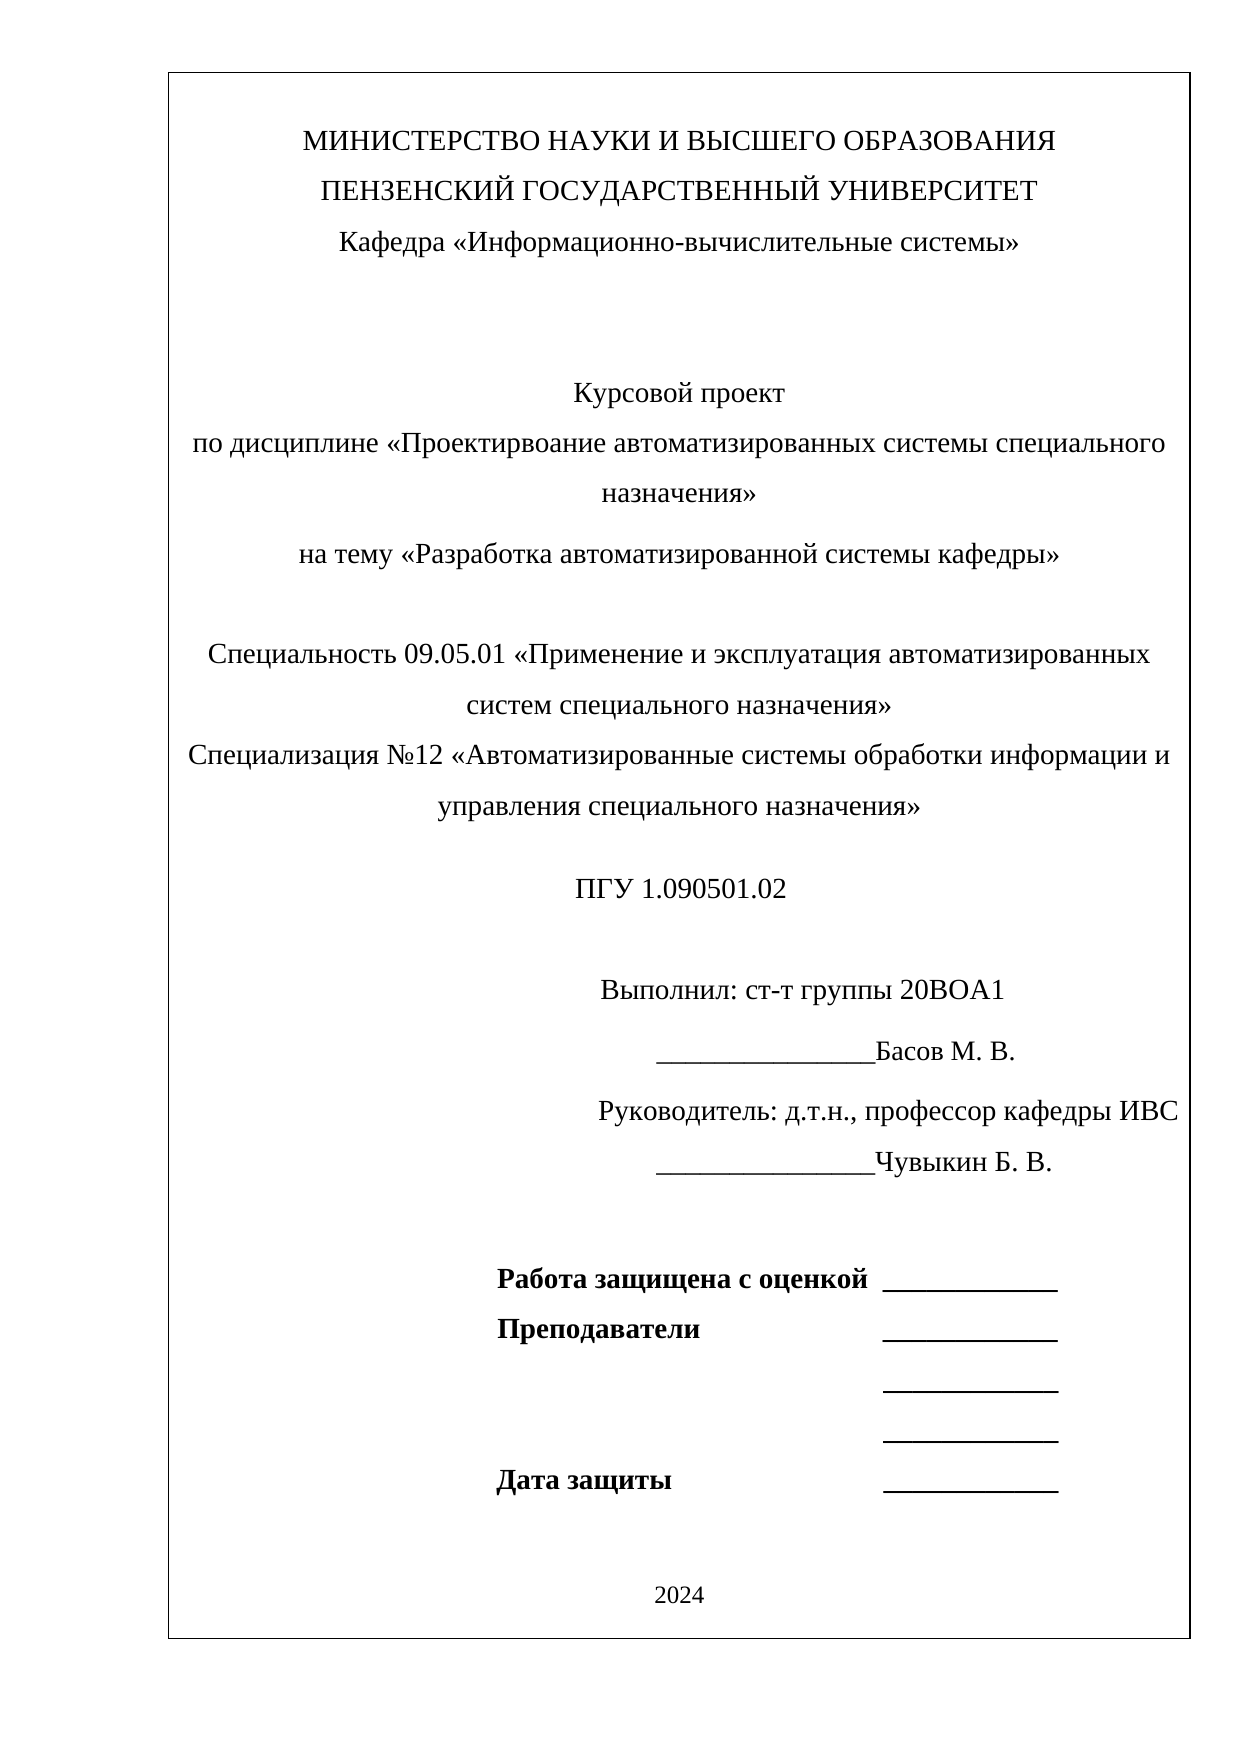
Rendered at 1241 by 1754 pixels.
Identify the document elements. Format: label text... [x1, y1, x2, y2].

text Преподаватели ____________ [314, 1312, 1181, 1345]
text Специализация №12 «Автоматизированные системы обработки информации и управления специального назначения» [177, 737, 1181, 821]
text Кафедра «Информационно-вычислительные системы» [177, 224, 1181, 257]
text МИНИСТЕРСТВО НАУКИ И ВЫСШЕГО ОБРАЗОВАНИЯ [177, 123, 1181, 157]
text ____________ [314, 1412, 1181, 1446]
text Работа защищена с оценкой ____________ [314, 1261, 1181, 1295]
text на тему «Разработка автоматизированной системы кафедры» [177, 536, 1181, 569]
text Дата защиты ____________ [314, 1462, 1181, 1496]
text Выполнил: ст-т группы 20ВОА1 [177, 972, 1181, 1006]
text по дисциплине «Проектирвоание автоматизированных системы специального назначения» [177, 425, 1181, 509]
text _______________Чувыкин Б. В. [517, 1144, 1181, 1177]
text _______________Басов М. В. [177, 1033, 1181, 1066]
text Курсовой проект [177, 375, 1181, 408]
text ПГУ 1.090501.02 [177, 871, 1125, 905]
text Специальность 09.05.01 «Применение и эксплуатация автоматизированных систем специального назначения» [177, 637, 1181, 721]
text 2024 [177, 1580, 1181, 1609]
text ПЕНЗЕНСКИЙ ГОСУДАРСТВЕННЫЙ УНИВЕРСИТЕТ [177, 173, 1181, 207]
text ____________ [314, 1362, 1181, 1395]
text Руководитель: д.т.н., профессор кафедры ИВС [517, 1093, 1181, 1127]
